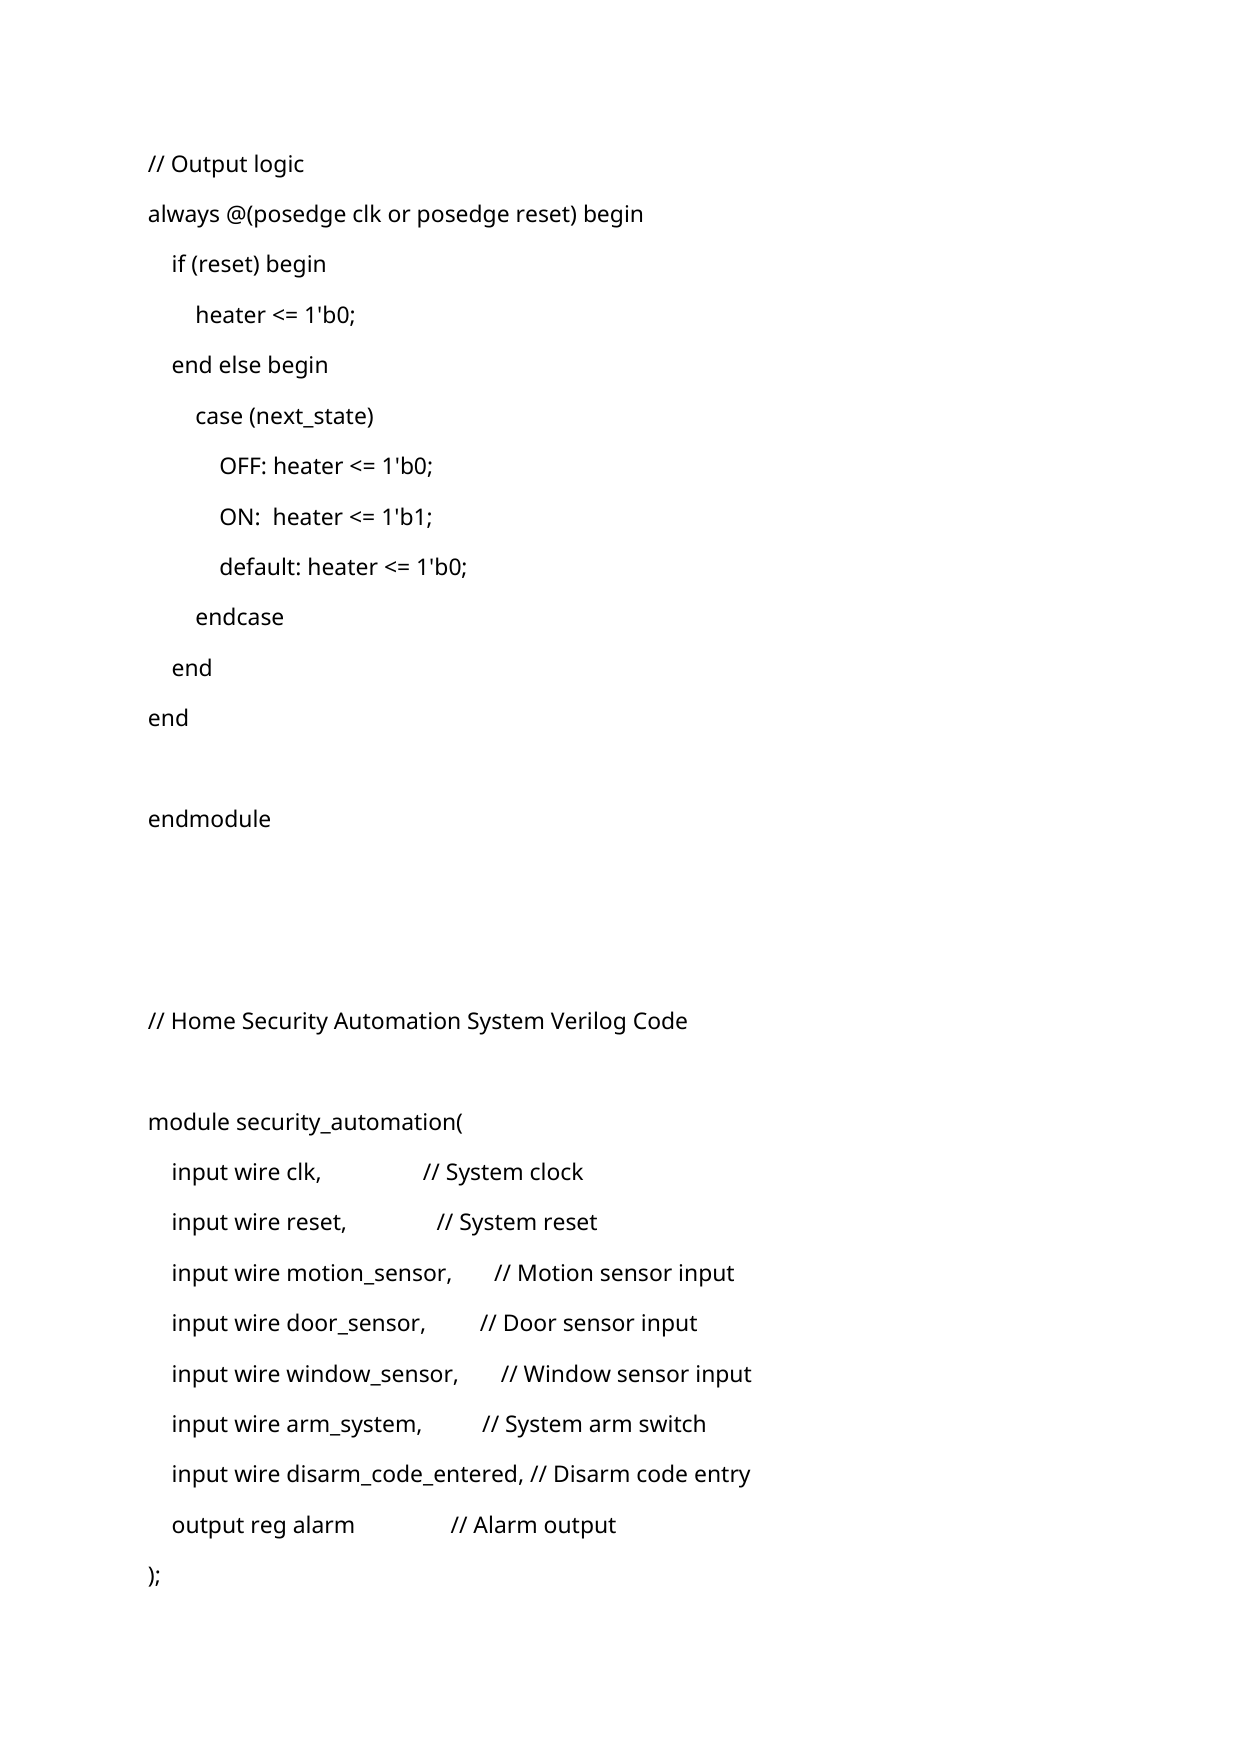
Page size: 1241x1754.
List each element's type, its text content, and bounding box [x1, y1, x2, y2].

text // Home Security Automation System Verilog Code [148, 1005, 1093, 1036]
text input wire window_sensor, // Window sensor input [148, 1358, 1093, 1389]
text endmodule [148, 803, 1093, 834]
text input wire motion_sensor, // Motion sensor input [148, 1257, 1093, 1288]
text output reg alarm // Alarm output [148, 1509, 1093, 1540]
text if (reset) begin [148, 248, 1093, 280]
text always @(posedge clk or posedge reset) begin [148, 198, 1093, 229]
text // Output logic [148, 148, 1093, 179]
text input wire clk, // System clock [148, 1156, 1093, 1187]
text ON: heater <= 1'b1; [148, 501, 1093, 532]
text input wire door_sensor, // Door sensor input [148, 1307, 1093, 1338]
text case (next_state) [148, 400, 1093, 431]
text OFF: heater <= 1'b0; [148, 450, 1093, 481]
text module security_automation( [148, 1106, 1093, 1137]
text endcase [148, 601, 1093, 633]
text ); [148, 1559, 1093, 1591]
text input wire arm_system, // System arm switch [148, 1408, 1093, 1439]
text heater <= 1'b0; [148, 299, 1093, 330]
text end else begin [148, 349, 1093, 381]
text end [148, 702, 1093, 733]
text input wire disarm_code_entered, // Disarm code entry [148, 1458, 1093, 1490]
text end [148, 652, 1093, 683]
text default: heater <= 1'b0; [148, 551, 1093, 582]
text input wire reset, // System reset [148, 1206, 1093, 1238]
